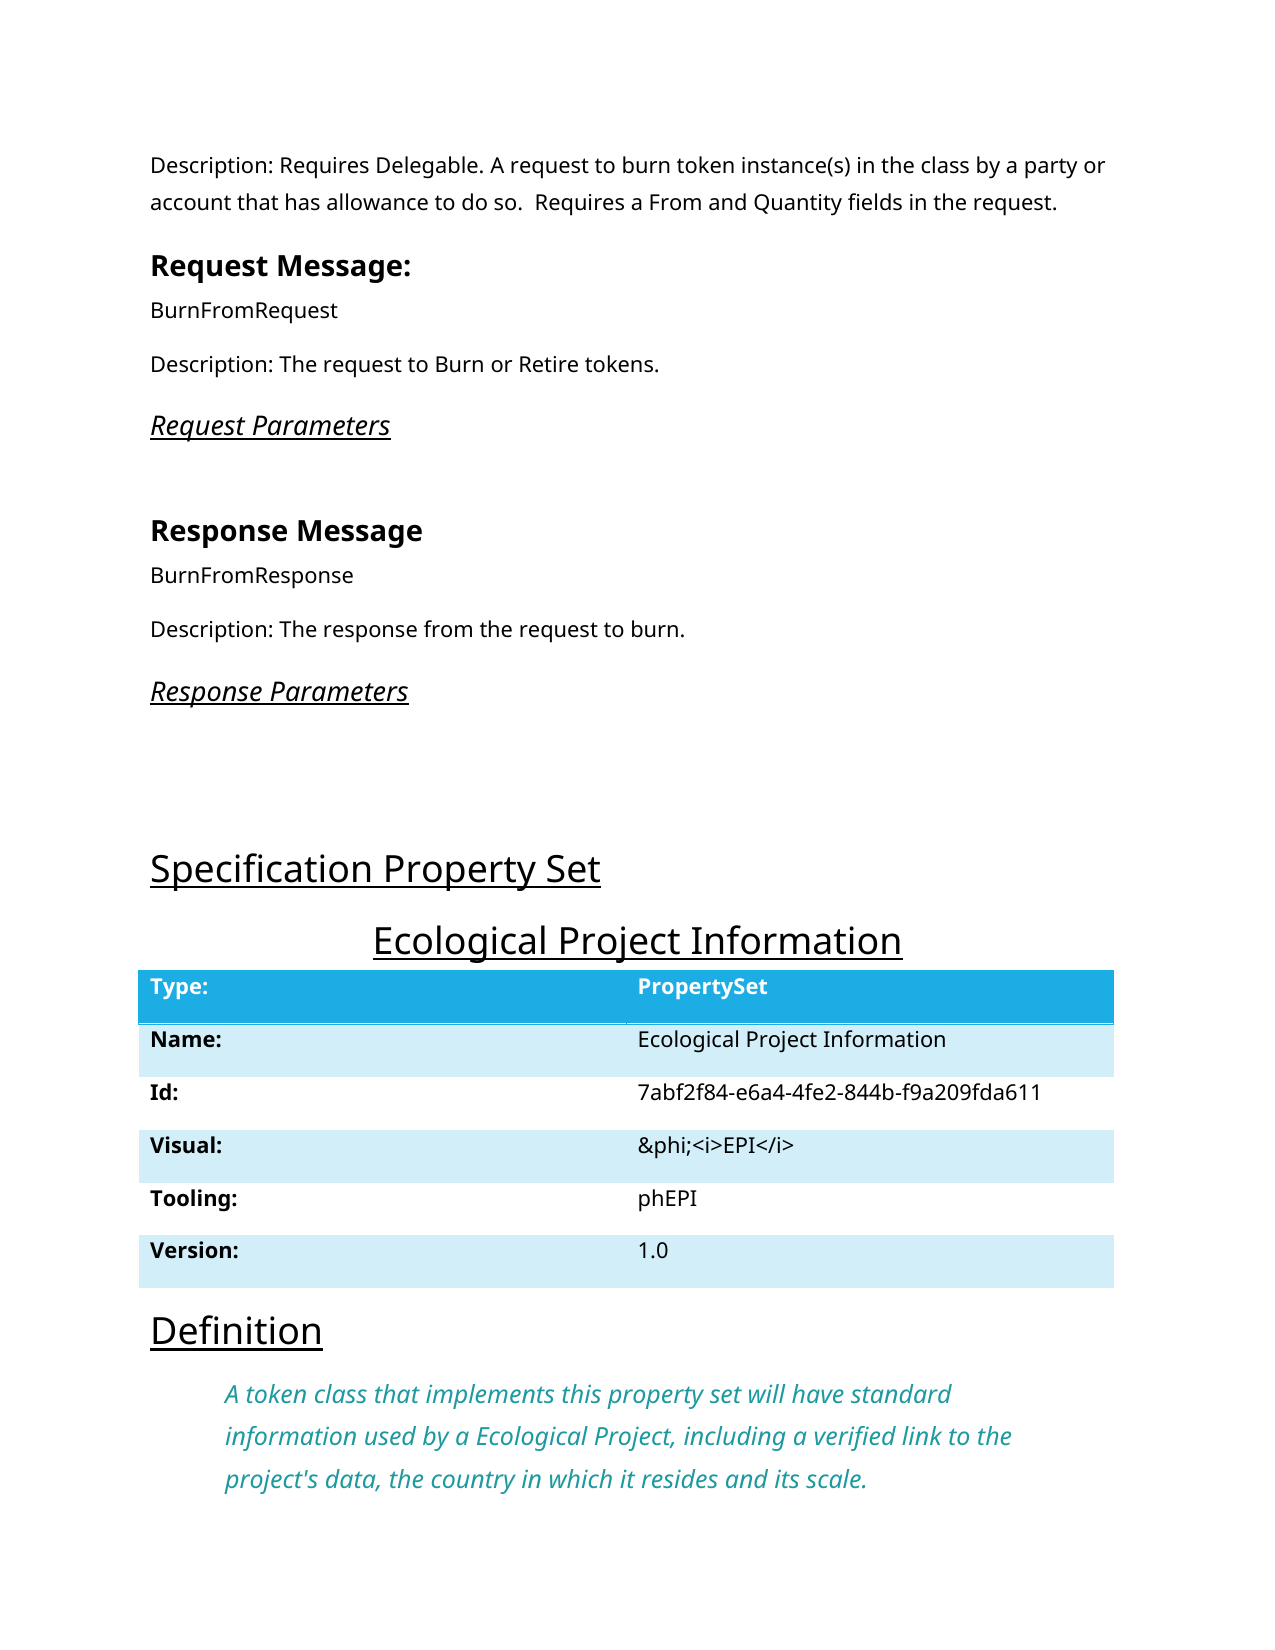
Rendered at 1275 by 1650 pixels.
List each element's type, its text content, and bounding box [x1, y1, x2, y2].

table_cell Visual: [139, 1130, 626, 1183]
text BurnFromRequest [150, 295, 1125, 324]
subtitle Response Parameters [150, 672, 1125, 709]
table_cell &phi;<i>EPI</i> [626, 1130, 1114, 1183]
table_header Type: [139, 971, 626, 1023]
table_cell phEPI [626, 1183, 1114, 1235]
table_cell Name: [139, 1025, 626, 1077]
text Description: Requires Delegable. A request to burn token instance(s) in the class by a party or account that has allowance to do so. Requires a From and Quantity fields in the request. [150, 150, 1125, 217]
table_cell Ecological Project Information [626, 1025, 1114, 1077]
table_cell 1.0 [626, 1235, 1114, 1288]
subtitle Request Message: [150, 245, 1125, 285]
subtitle Specification Property Set [150, 843, 1125, 894]
text Description: The response from the request to burn. [150, 614, 1125, 644]
subtitle Request Parameters [150, 407, 1125, 443]
table_cell Version: [139, 1235, 626, 1288]
text BurnFromResponse [150, 560, 1125, 590]
text A token class that implements this property set will have standard information used by a Ecological Project, including a verified link to the project's data, the country in which it resides and its scale. [225, 1377, 1050, 1496]
subtitle Definition [150, 1305, 1125, 1356]
subtitle Response Message [150, 511, 1125, 550]
table_cell 7abf2f84-e6a4-4fe2-844b-f9a209fda611 [626, 1077, 1114, 1130]
subtitle Ecological Project Information [150, 914, 1125, 966]
table_cell Tooling: [139, 1183, 626, 1235]
table_header PropertySet [627, 971, 1113, 1023]
table_cell Id: [139, 1077, 626, 1130]
text Description: The request to Burn or Retire tokens. [150, 349, 1125, 378]
